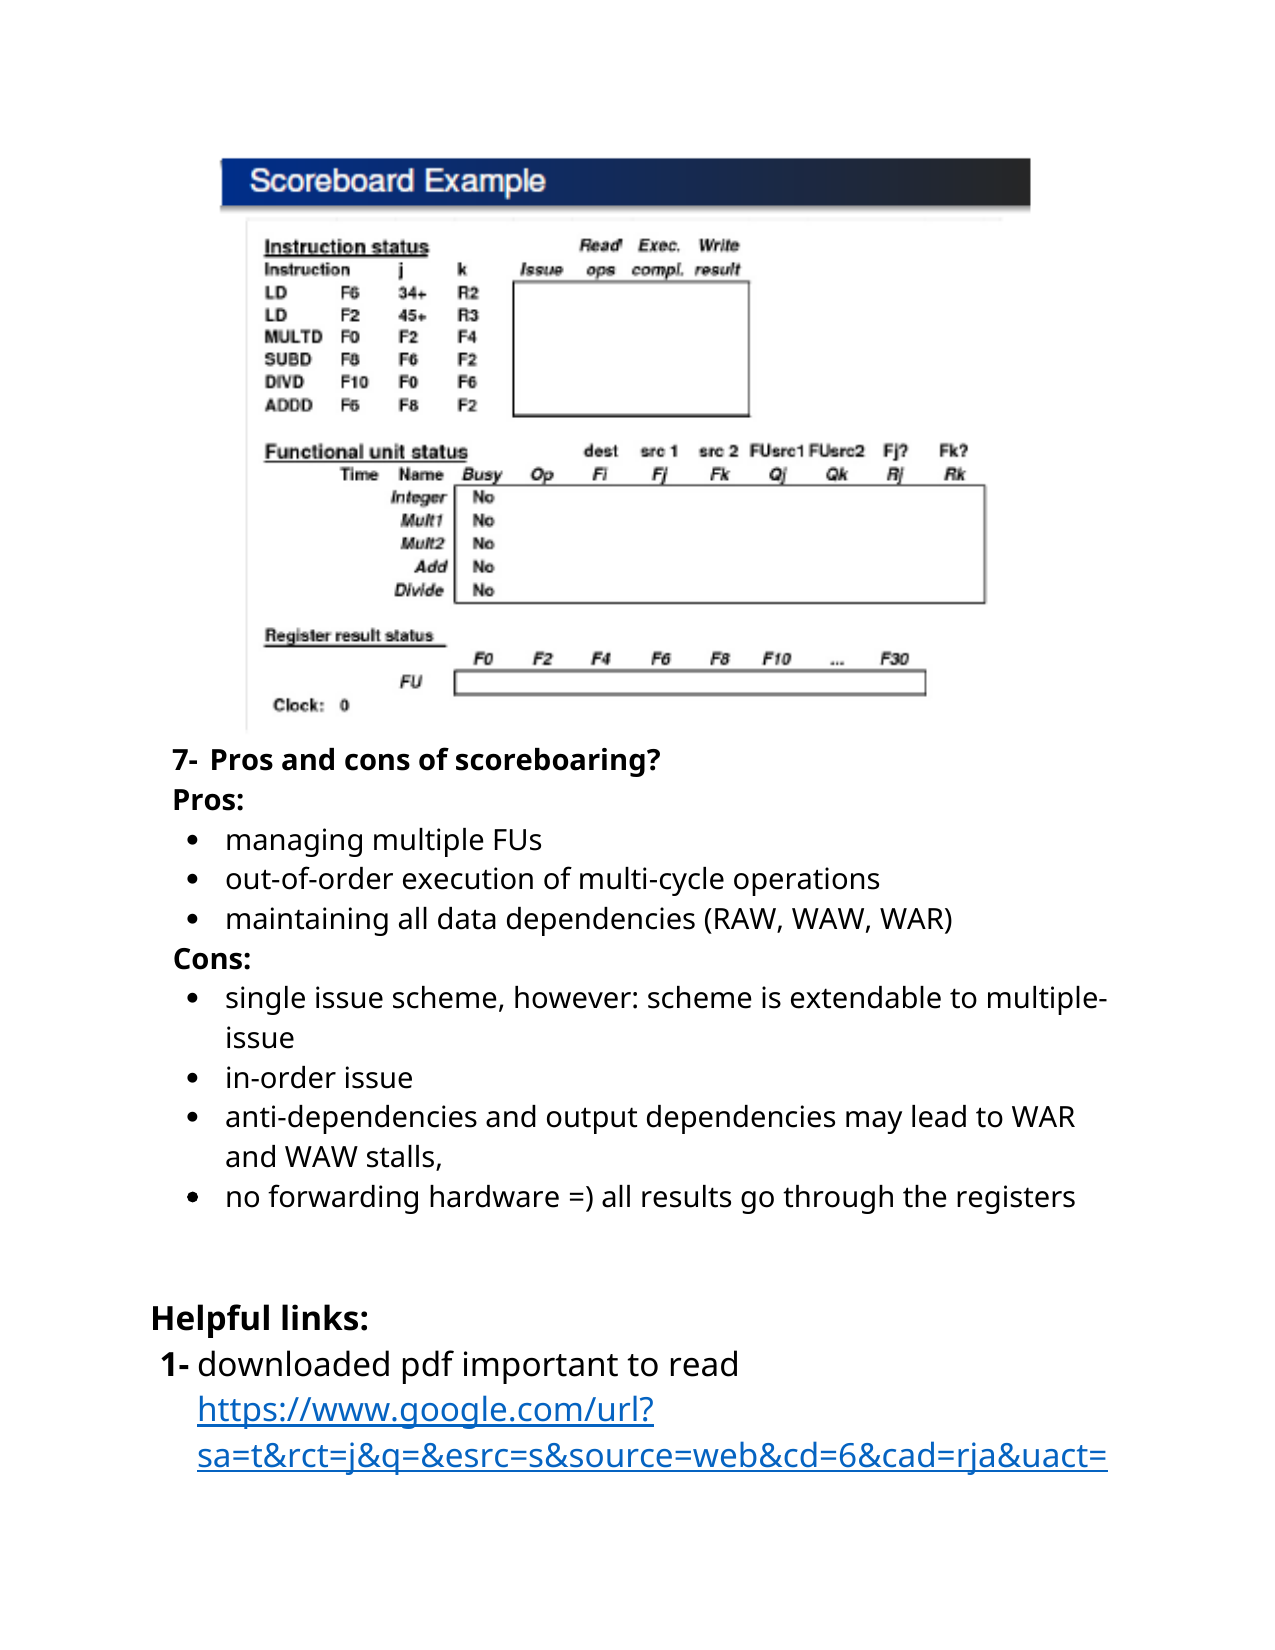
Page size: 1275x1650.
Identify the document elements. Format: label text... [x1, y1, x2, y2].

list managing multiple FUs [187, 819, 1125, 859]
list single issue scheme, however: scheme is extendable to multiple-issue [187, 978, 1125, 1057]
list maintaining all data dependencies (RAW, WAW, WAR) [187, 898, 1125, 938]
picture [197, 150, 1078, 740]
text Helpful links: [150, 1295, 1125, 1341]
list out-of-order execution of multi-cycle operations [187, 859, 1125, 898]
list anti-dependencies and output dependencies may lead to WAR and WAW stalls, [187, 1097, 1125, 1176]
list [159, 1341, 1125, 1477]
text Cons: [150, 938, 1125, 978]
list no forwarding hardware =) all results go through the registers [187, 1176, 1125, 1216]
list Pros and cons of scoreboaring? [172, 739, 1125, 779]
text Pros: [172, 779, 1125, 819]
list in-order issue [187, 1057, 1125, 1097]
